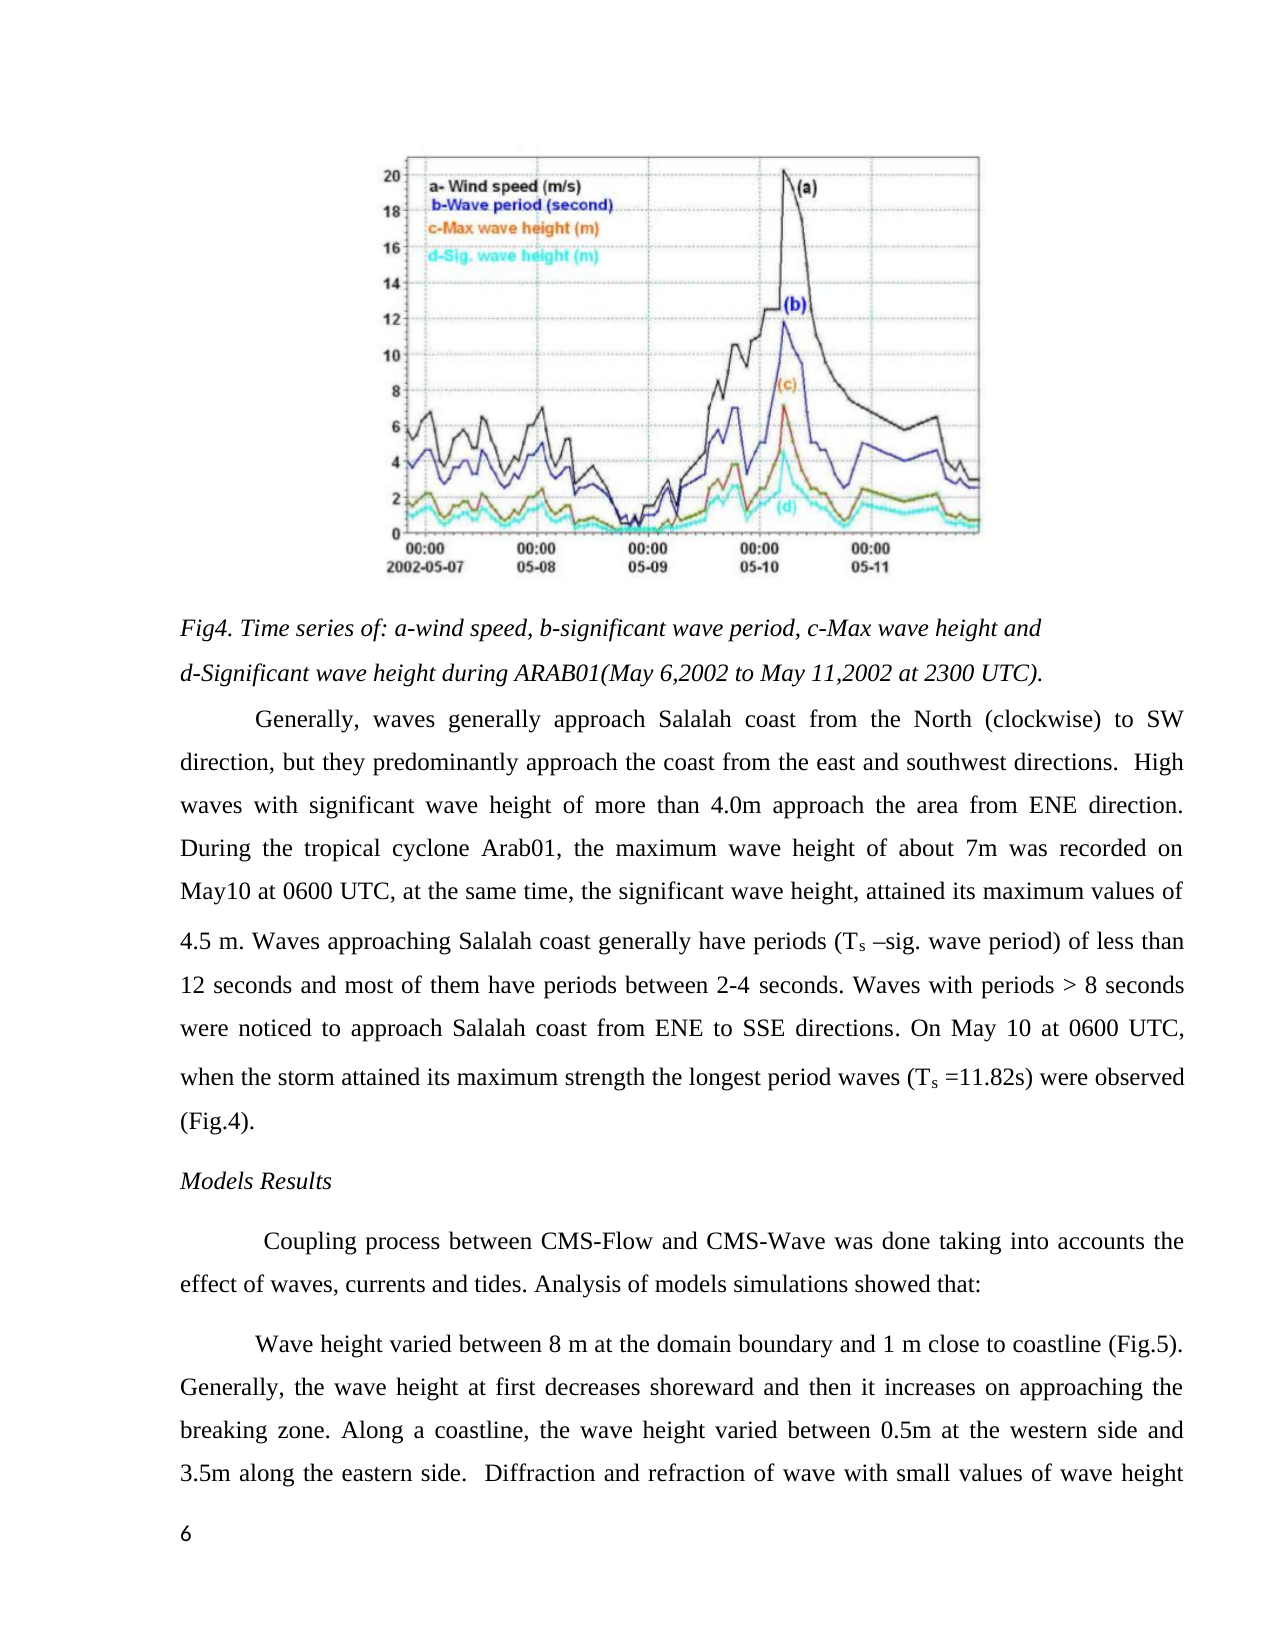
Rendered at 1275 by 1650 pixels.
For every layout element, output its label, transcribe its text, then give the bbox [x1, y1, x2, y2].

text Generally, waves generally approach Salalah coast from the North (clockwise) to SW direction, but they predominantly approach the coast from the east and southwest directions. High waves with significant wave height of more than 4.0m approach the area from ENE direction. During the tropical cyclone Arab01, the maximum wave height of about 7m was recorded on May10 at 0600 UTC, at the same time, the significant wave height, attained its maximum values of 4.5 m. Waves approaching Salalah coast generally have periods (Ts –sig. wave period) of less than 12 seconds and most of them have periods between 2-4 seconds. Waves with periods > 8 seconds were noticed to approach Salalah coast from ENE to SSE directions. On May 10 at 0600 UTC, when the storm attained its maximum strength the longest period waves (Ts =11.82s) were observed (Fig.4). [180, 704, 1185, 1135]
text d-Significant wave height during ARAB01(May 6,2002 to May 11,2002 at 2300 UTC). [180, 658, 1185, 687]
picture [345, 126, 1020, 583]
text Models Results [180, 1166, 1185, 1195]
text Fig4. Time series of: a-wind speed, b-significant wave period, c-Max wave height and [180, 613, 1185, 642]
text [180, 1329, 1185, 1487]
text Coupling process between CMS-Flow and CMS-Wave was done taking into accounts the effect of waves, currents and tides. Analysis of models simulations showed that: [180, 1226, 1185, 1298]
